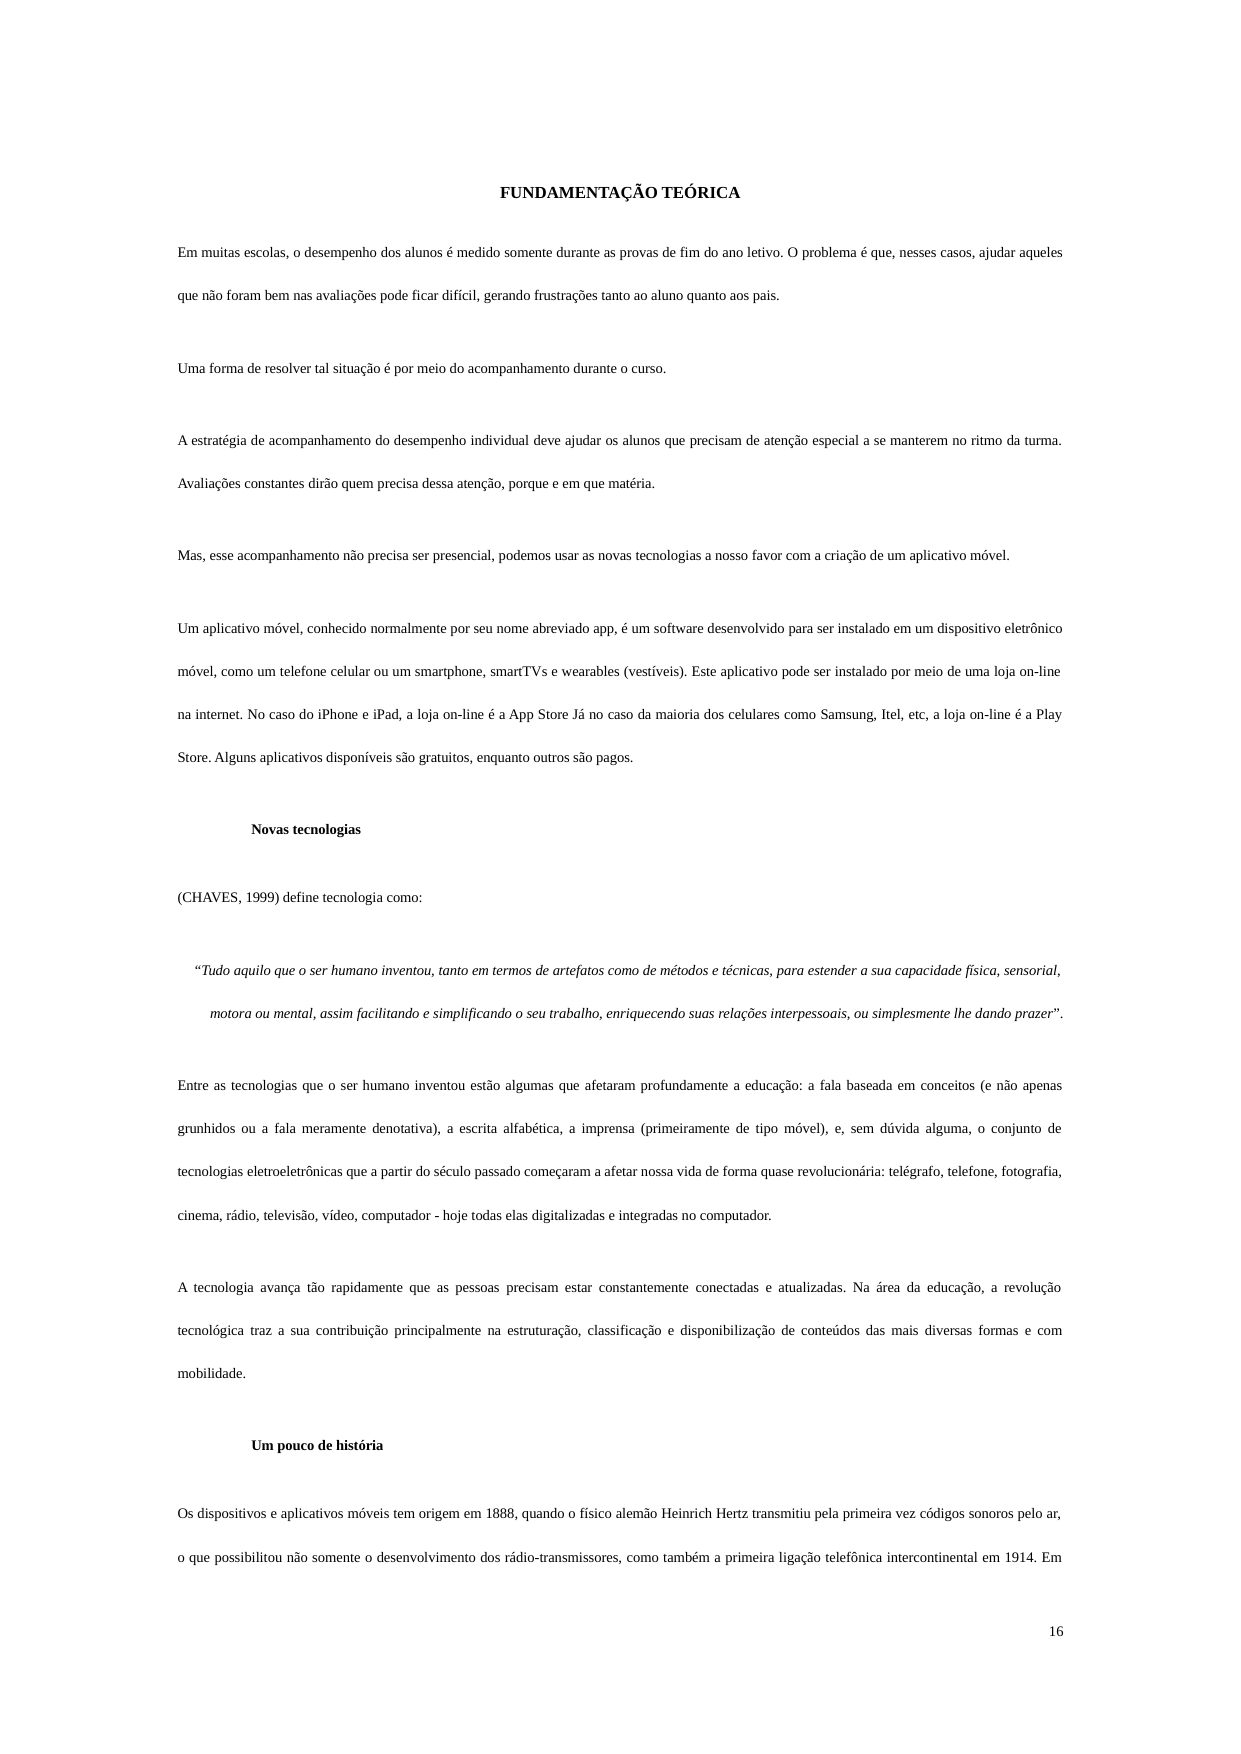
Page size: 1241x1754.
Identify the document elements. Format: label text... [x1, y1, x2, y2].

text A tecnologia avança tão rapidamente que as pessoas precisam estar constantemente conectadas e atualizadas. Na área da educação, a revolução tecnológica traz a sua contribuição principalmente na estruturação, classificação e disponibilização de conteúdos das mais diversas formas e com mobilidade. [177, 1279, 1063, 1394]
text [177, 1505, 1063, 1577]
text A estratégia de acompanhamento do desempenho individual deve ajudar os alunos que precisam de atenção especial a se manterem no ritmo da turma. Avaliações constantes dirão quem precisa dessa atenção, porque e em que matéria. [177, 432, 1063, 504]
text Em muitas escolas, o desempenho dos alunos é medido somente durante as provas de fim do ano letivo. O problema é que, nesses casos, ajudar aqueles que não foram bem nas avaliações pode ficar difícil, gerando frustrações tanto ao aluno quanto aos pais. [177, 244, 1063, 316]
text define tecnologia como: [177, 889, 1063, 918]
text Uma forma de resolver tal situação é por meio do acompanhamento durante o curso. [177, 359, 1063, 388]
subtitle Novas tecnologias [251, 821, 1063, 850]
subtitle FUNDAMENTAÇÃO TEÓRICA [177, 183, 1063, 216]
text Entre as tecnologias que o ser humano inventou estão algumas que afetaram profundamente a educação: a fala baseada em conceitos (e não apenas grunhidos ou a fala meramente denotativa), a escrita alfabética, a imprensa (primeiramente de tipo móvel), e, sem dúvida alguma, o conjunto de tecnologias eletroeletrônicas que a partir do século passado começaram a afetar nossa vida de forma quase revolucionária: telégrafo, telefone, fotografia, cinema, rádio, televisão, vídeo, computador - hoje todas elas digitalizadas e integradas no computador. [177, 1077, 1063, 1235]
subtitle Um pouco de história [251, 1437, 1063, 1466]
text Mas, esse acompanhamento não precisa ser presencial, podemos usar as novas tecnologias a nosso favor com a criação de um aplicativo móvel. [177, 547, 1063, 576]
text “Tudo aquilo que o ser humano inventou, tanto em termos de artefatos como de métodos e técnicas, para estender a sua capacidade física, sensorial, motora ou mental, assim facilitando e simplificando o seu trabalho, enriquecendo suas relações interpessoais, ou simplesmente lhe dando prazer”. [177, 962, 1063, 1033]
text Um aplicativo móvel, conhecido normalmente por seu nome abreviado app, é um software desenvolvido para ser instalado em um dispositivo eletrônico móvel, como um telefone celular ou um smartphone, smartTVs e wearables (vestíveis). Este aplicativo pode ser instalado por meio de uma loja on-line na internet. No caso do iPhone e iPad, a loja on-line é a App Store Já no caso da maioria dos celulares como Samsung, Itel, etc, a loja on-line é a Play Store. Alguns aplicativos disponíveis são gratuitos, enquanto outros são pagos. [177, 619, 1063, 778]
